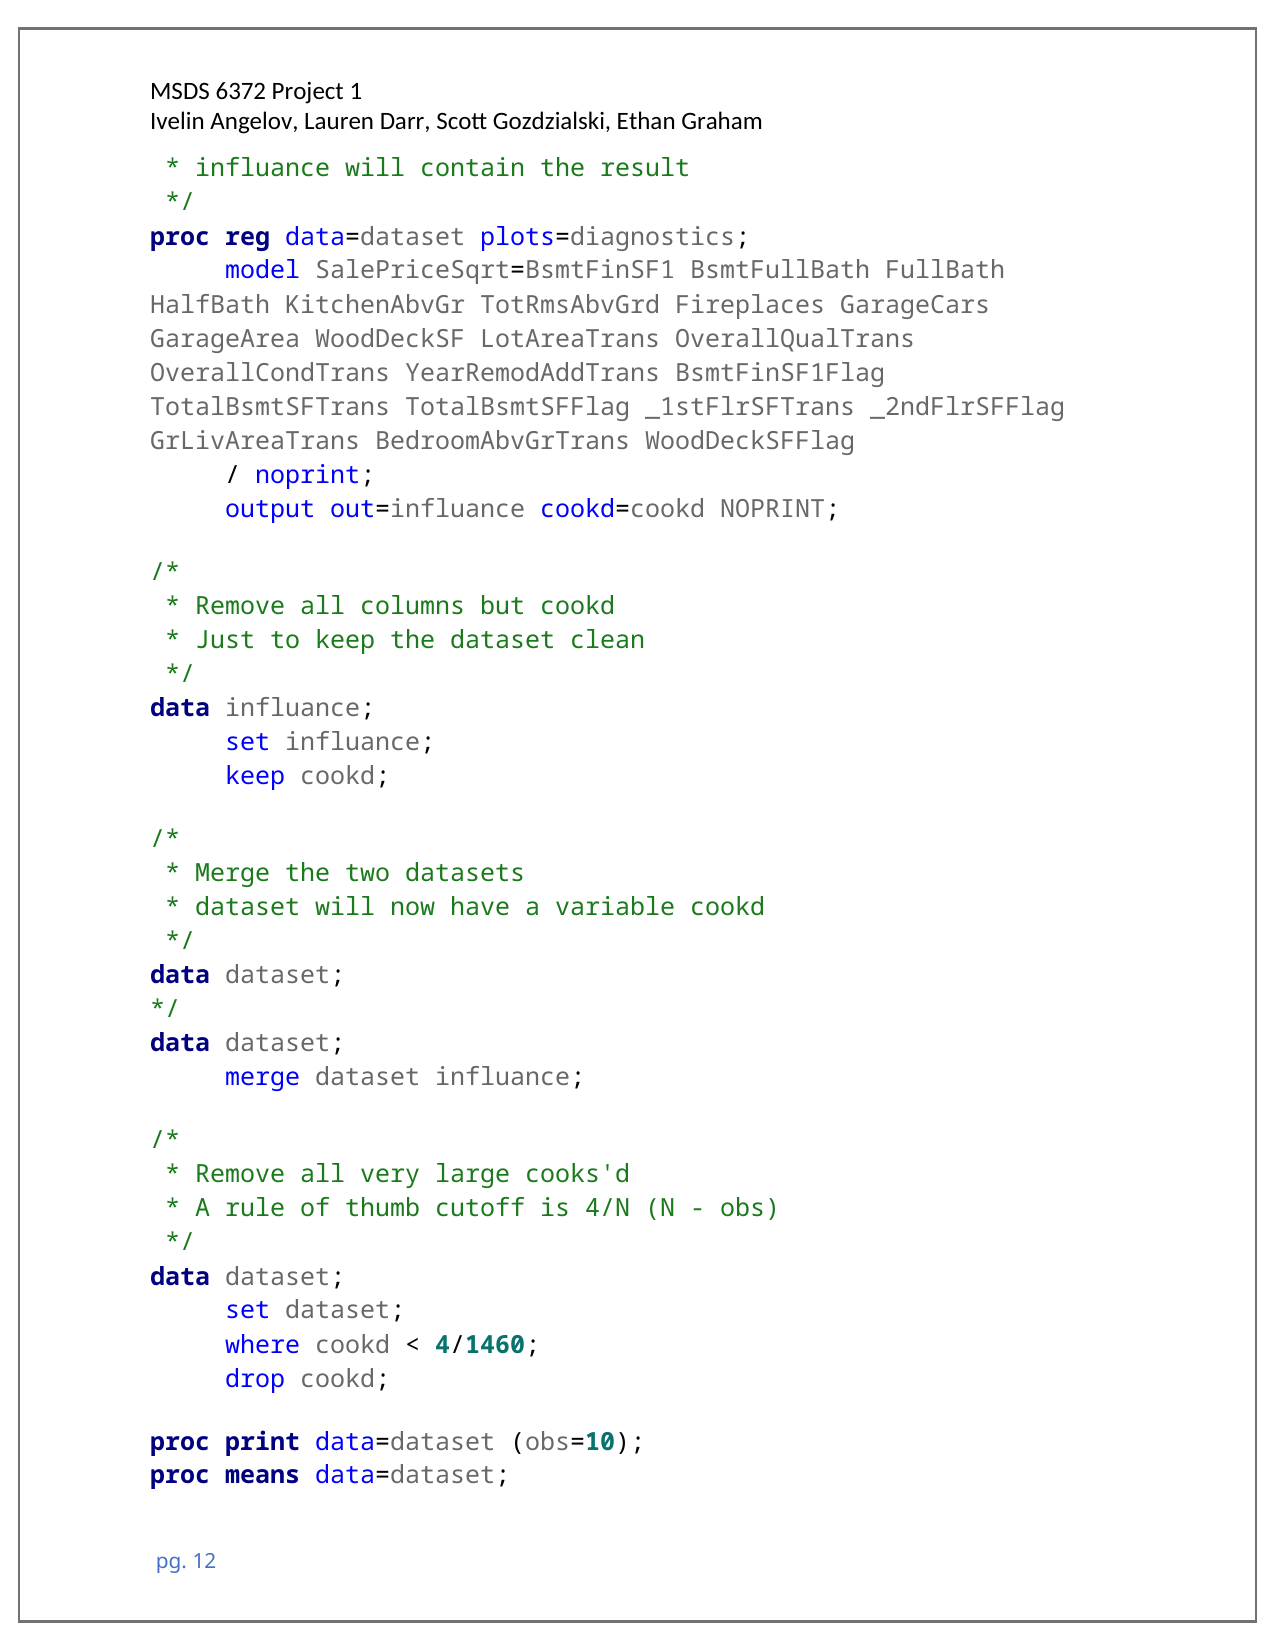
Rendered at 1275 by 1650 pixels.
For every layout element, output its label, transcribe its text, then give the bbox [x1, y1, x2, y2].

text merge dataset influance; [150, 1059, 1125, 1093]
text * dataset will now have a variable cookd [150, 889, 1125, 923]
text data dataset; [150, 957, 1125, 991]
text * Just to keep the dataset clean [150, 622, 1125, 656]
text * Merge the two datasets [150, 855, 1125, 889]
text * A rule of thumb cutoff is 4/N (N - obs) [150, 1190, 1125, 1224]
text data influance; [150, 690, 1125, 724]
text * Remove all very large cooks'd [150, 1156, 1125, 1190]
text / noprint; [150, 457, 1125, 491]
text proc reg data=dataset plots=diagnostics; [150, 218, 1125, 252]
text */ [150, 1224, 1125, 1258]
text where cookd < 4/1460; [150, 1326, 1125, 1360]
text model SalePriceSqrt=BsmtFinSF1 BsmtFullBath FullBath HalfBath KitchenAbvGr TotRmsAbvGrd Fireplaces GarageCars GarageArea WoodDeckSF LotAreaTrans OverallQualTrans OverallCondTrans YearRemodAddTrans BsmtFinSF1Flag TotalBsmtSFTrans TotalBsmtSFFlag _1stFlrSFTrans _2ndFlrSFFlag GrLivAreaTrans BedroomAbvGrTrans WoodDeckSFFlag [150, 252, 1125, 457]
text /* [150, 553, 1125, 587]
text output out=influance cookd=cookd NOPRINT; [150, 491, 1125, 525]
text */ [150, 184, 1125, 218]
text set influance; [150, 724, 1125, 758]
text keep cookd; [150, 758, 1125, 792]
text proc print data=dataset (obs=10); [150, 1423, 1125, 1457]
text */ [150, 991, 1125, 1025]
text * influance will contain the result [150, 150, 1125, 184]
text /* [150, 821, 1125, 855]
text * Remove all columns but cookd [150, 587, 1125, 622]
text drop cookd; [150, 1360, 1125, 1394]
text proc means data=dataset; [150, 1457, 1125, 1491]
text */ [150, 656, 1125, 690]
text set dataset; [150, 1292, 1125, 1326]
text data dataset; [150, 1258, 1125, 1292]
text data dataset; [150, 1025, 1125, 1059]
text /* [150, 1122, 1125, 1156]
text */ [150, 923, 1125, 957]
